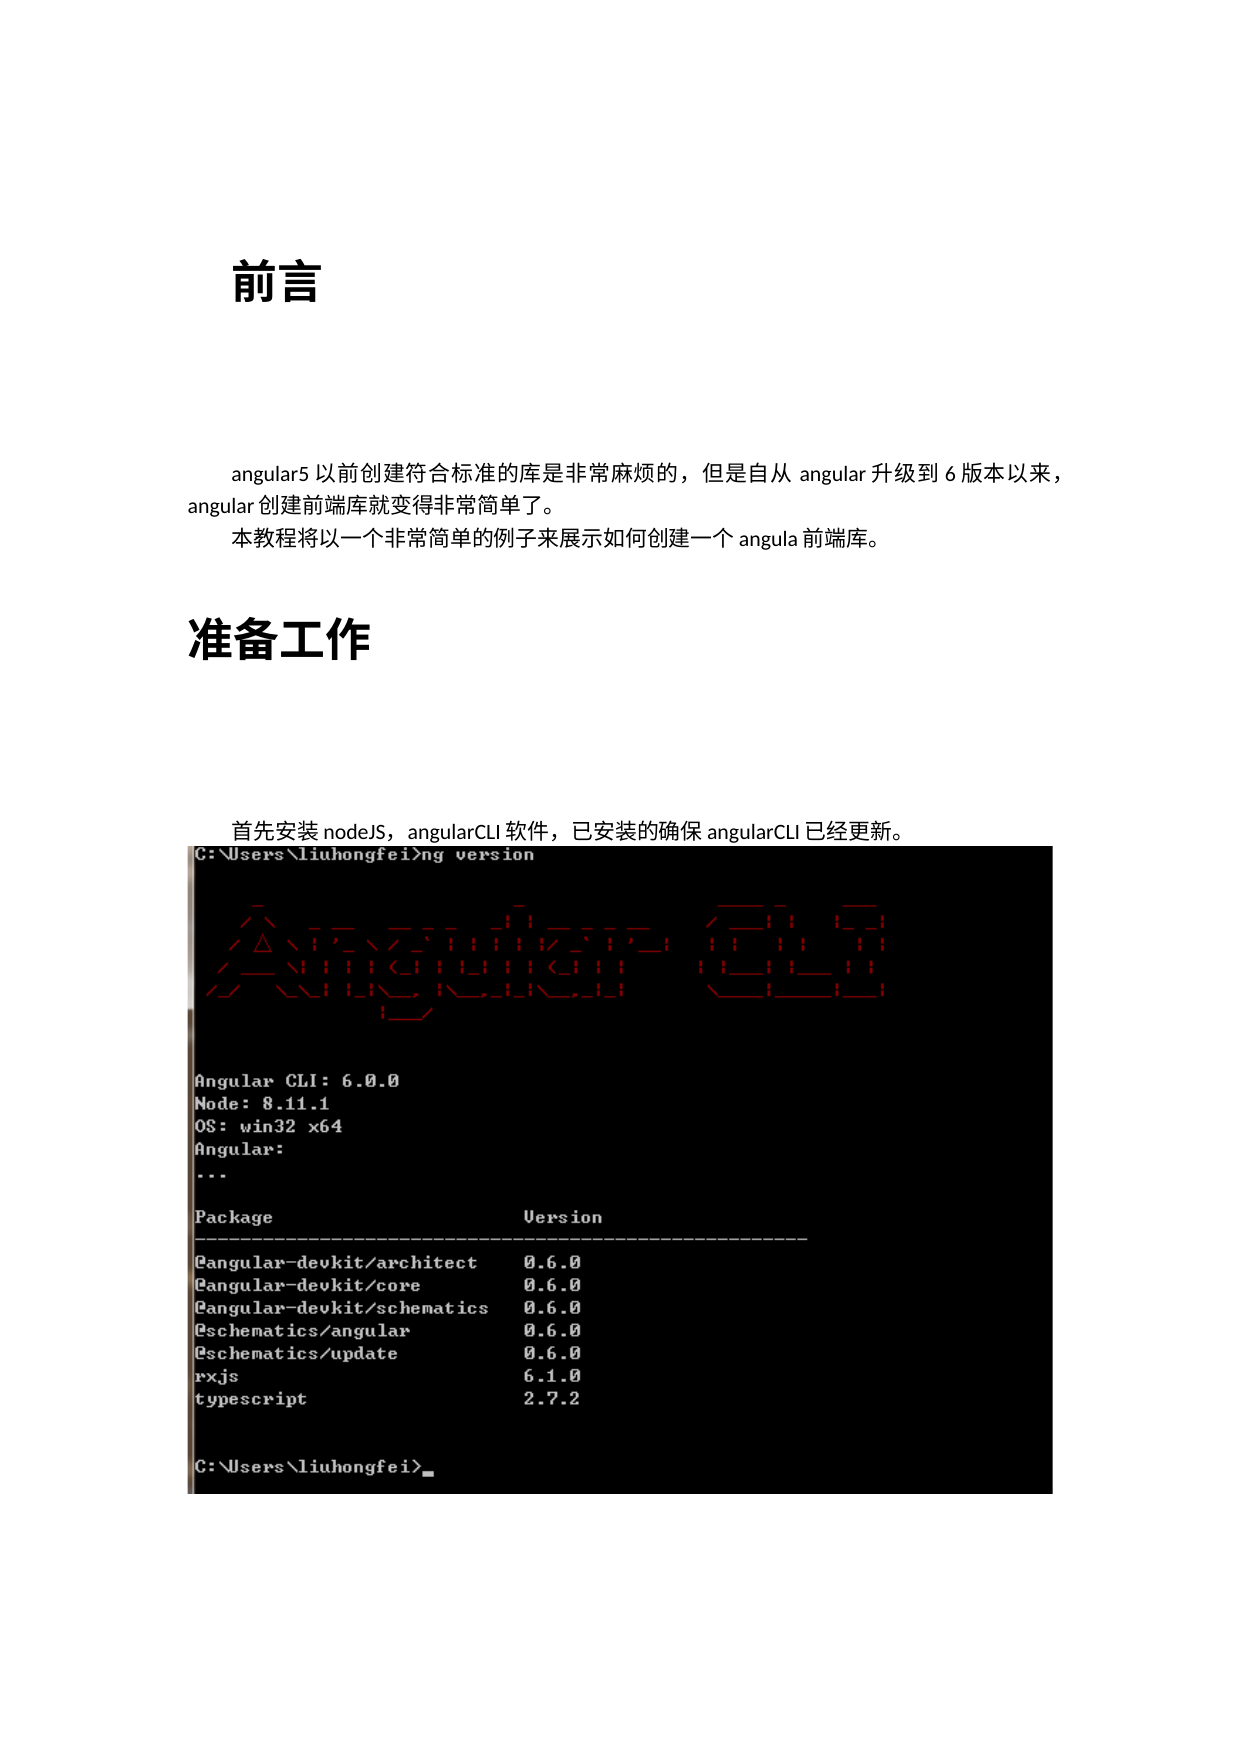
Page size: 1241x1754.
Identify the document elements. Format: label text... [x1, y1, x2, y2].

subtitle 准备工作 [187, 588, 1053, 686]
picture [187, 846, 1053, 1494]
text 首先安装nodeJS，angularCLI 软件，已安装的确保angularCLI已经更新。 [187, 814, 1053, 846]
text angular5以前创建符合标准的库是非常麻烦的，但是自从angular升级到6版本以来，angular创建前端库就变得非常简单了。 [187, 455, 1053, 520]
text 本教程将以一个非常简单的例子来展示如何创建一个angula前端库。 [187, 520, 1053, 553]
subtitle 前言 [187, 230, 1053, 327]
